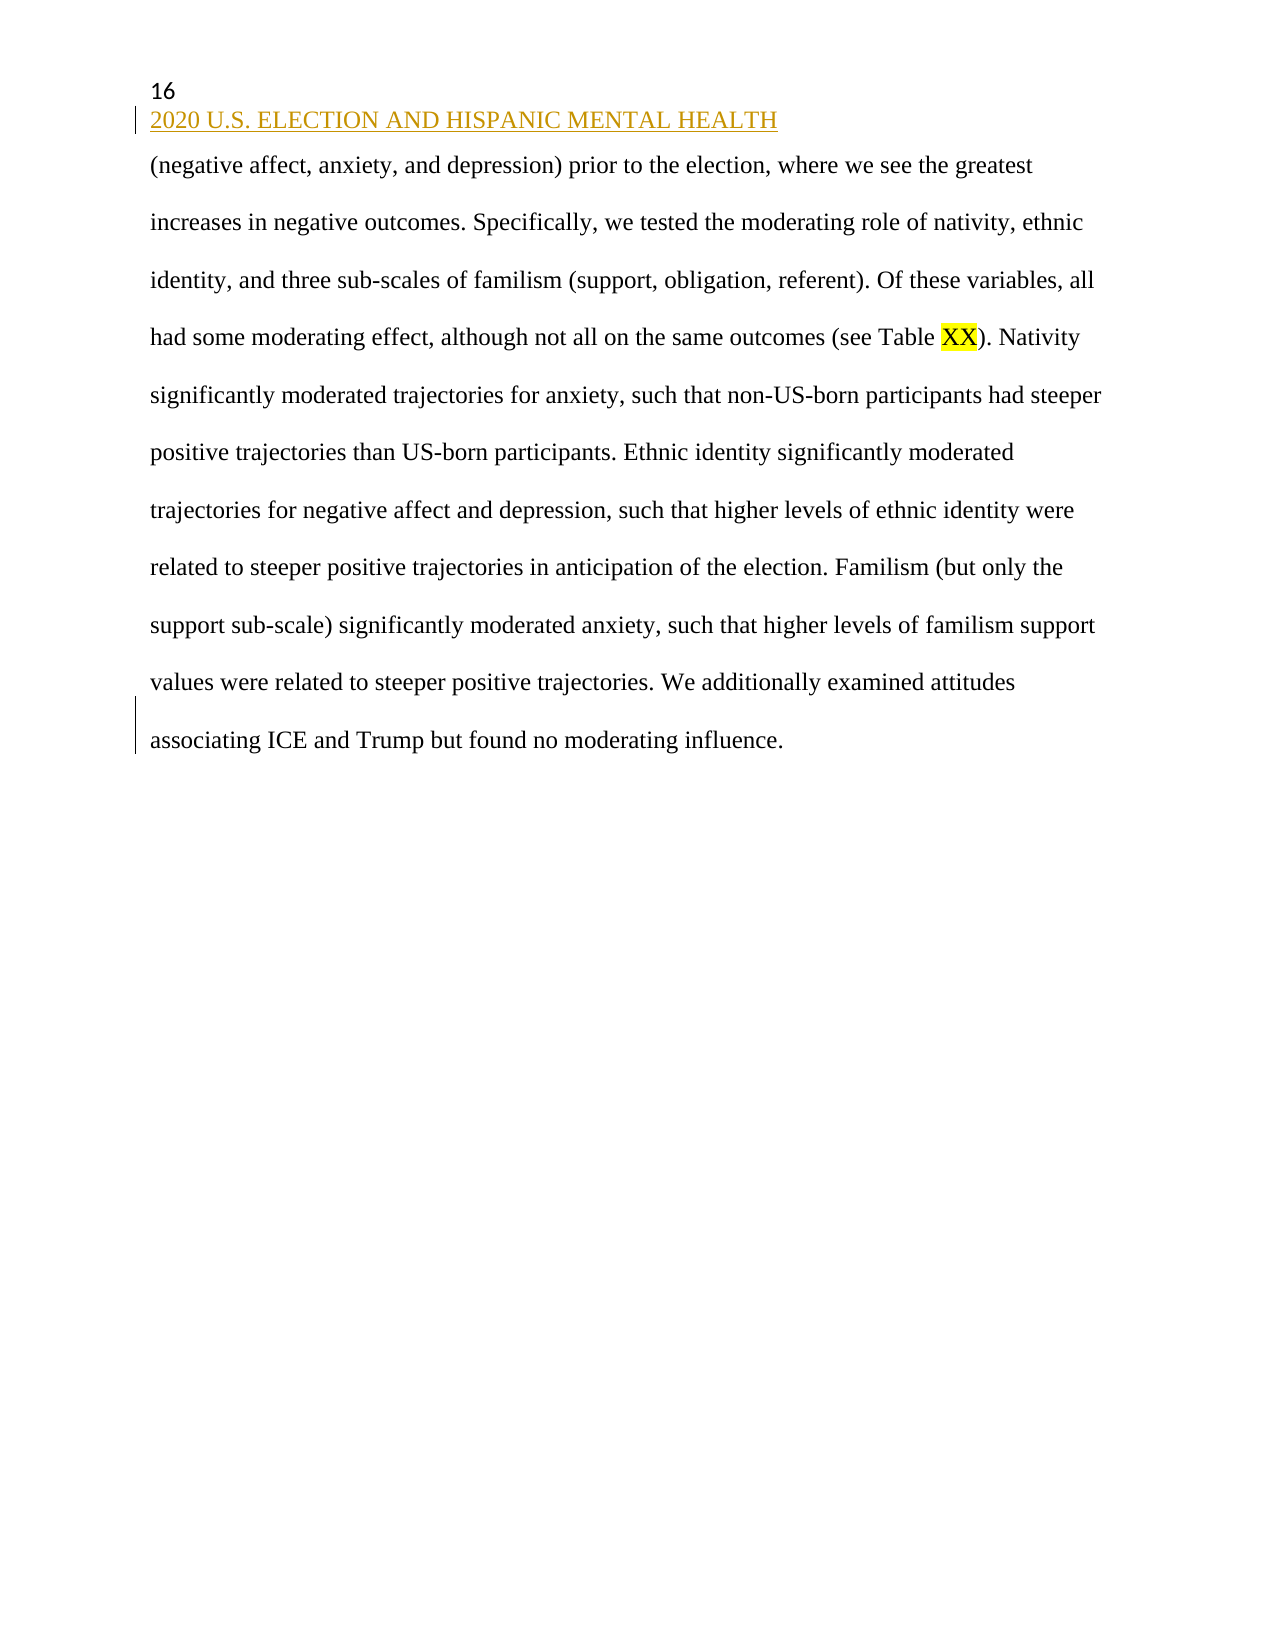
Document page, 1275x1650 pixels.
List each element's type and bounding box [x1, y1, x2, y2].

text [150, 150, 1125, 754]
